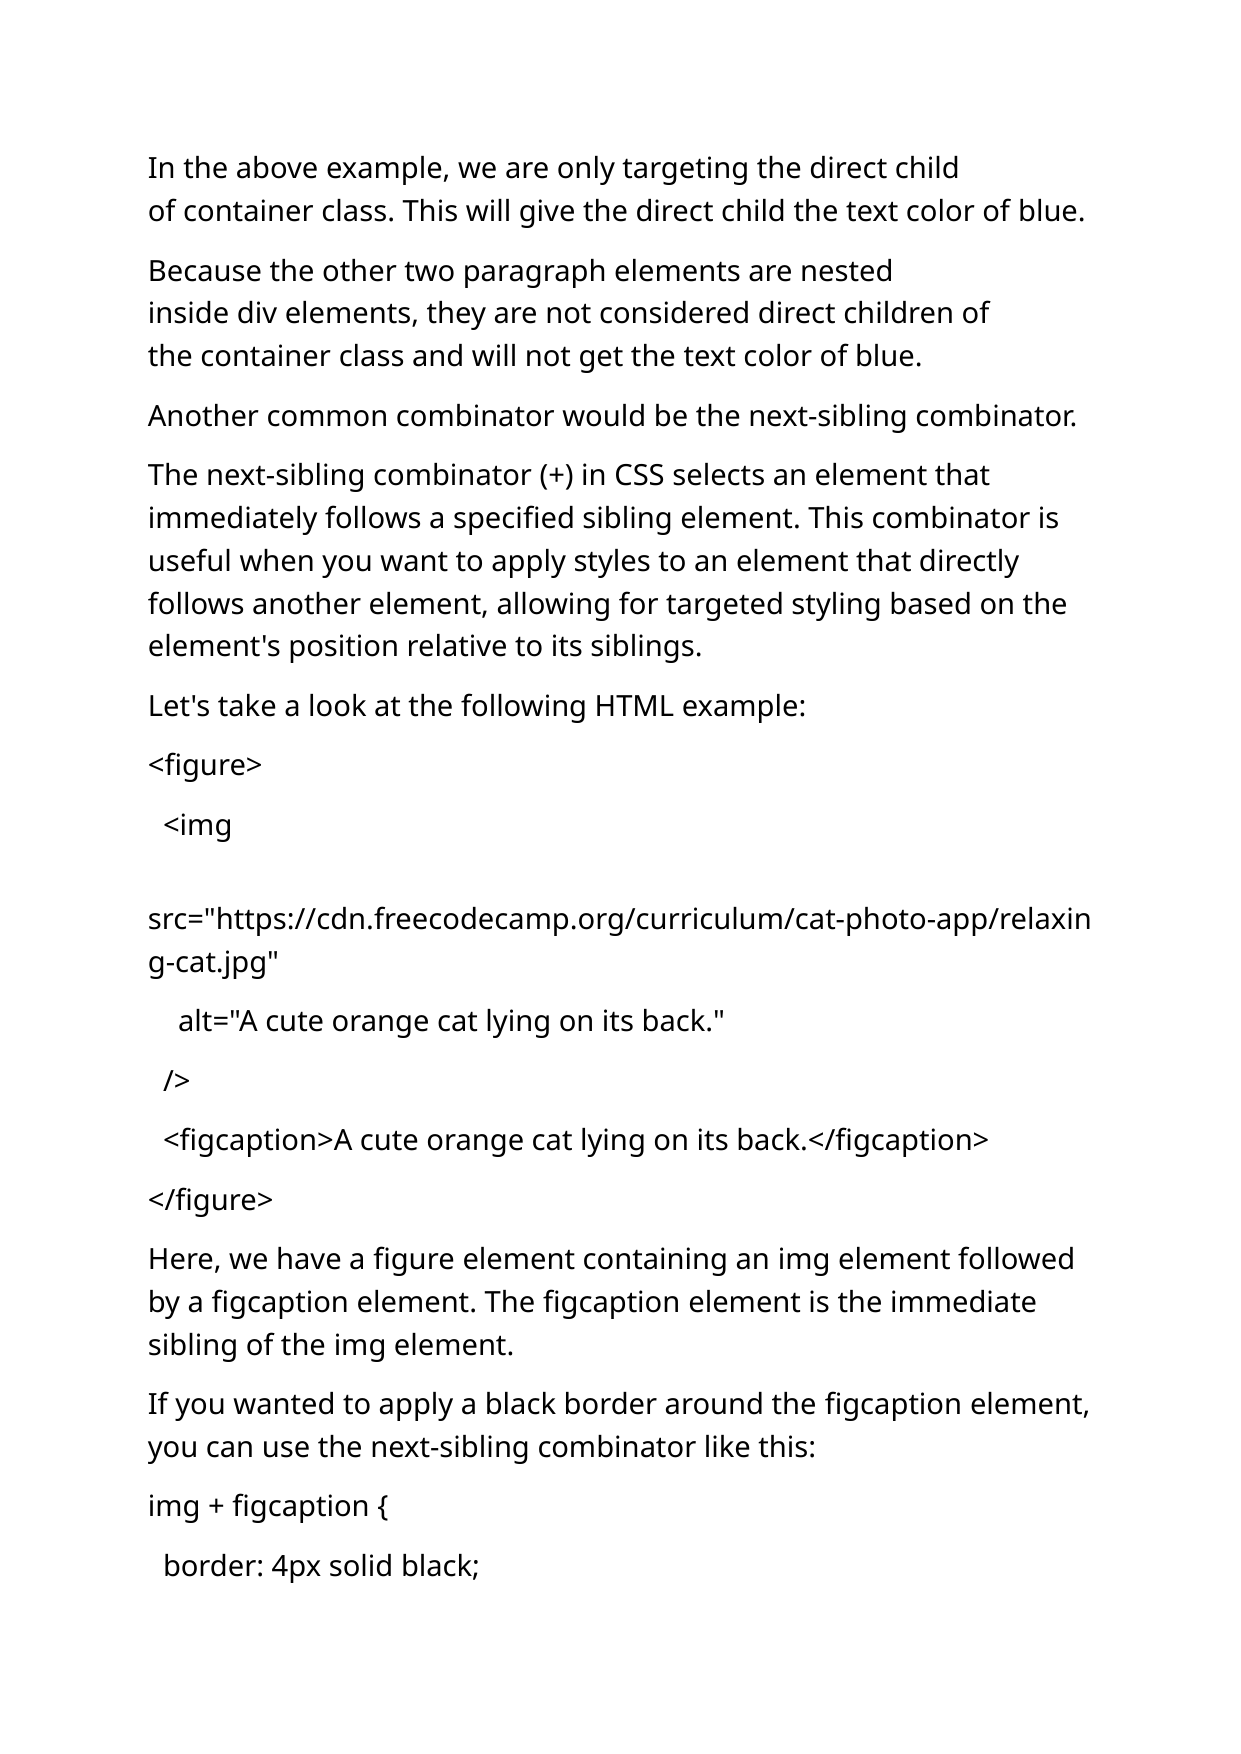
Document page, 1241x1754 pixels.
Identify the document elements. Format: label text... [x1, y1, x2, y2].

text Here, we have a figure element containing an img element followed by a figcaption element. The figcaption element is the immediate sibling of the img element. [148, 1238, 1093, 1363]
text Let's take a look at the following HTML example: [148, 685, 1093, 725]
text Because the other two paragraph elements are nested inside div elements, they are not considered direct children of the container class and will not get the text color of blue. [148, 250, 1093, 375]
text border: 4px solid black; [148, 1545, 1093, 1585]
text <img [148, 804, 1093, 844]
text <figcaption>A cute orange cat lying on its back.</figcaption> [148, 1119, 1093, 1159]
text In the above example, we are only targeting the direct child of container class. This will give the direct child the text color of blue. [148, 148, 1093, 230]
text <figure> [148, 745, 1093, 784]
text The next-sibling combinator (+) in CSS selects an element that immediately follows a specified sibling element. This combinator is useful when you want to apply styles to an element that directly follows another element, allowing for targeted styling based on the element's position relative to its siblings. [148, 454, 1093, 665]
text /> [148, 1060, 1093, 1099]
text img + figcaption { [148, 1486, 1093, 1525]
text Another common combinator would be the next-sibling combinator. [148, 395, 1093, 435]
text If you wanted to apply a black border around the figcaption element, you can use the next-sibling combinator like this: [148, 1383, 1093, 1466]
text </figure> [148, 1179, 1093, 1218]
text alt="A cute orange cat lying on its back." [148, 1000, 1093, 1040]
text src="https://cdn.freecodecamp.org/curriculum/cat-photo-app/relaxing-cat.jpg" [148, 864, 1093, 981]
